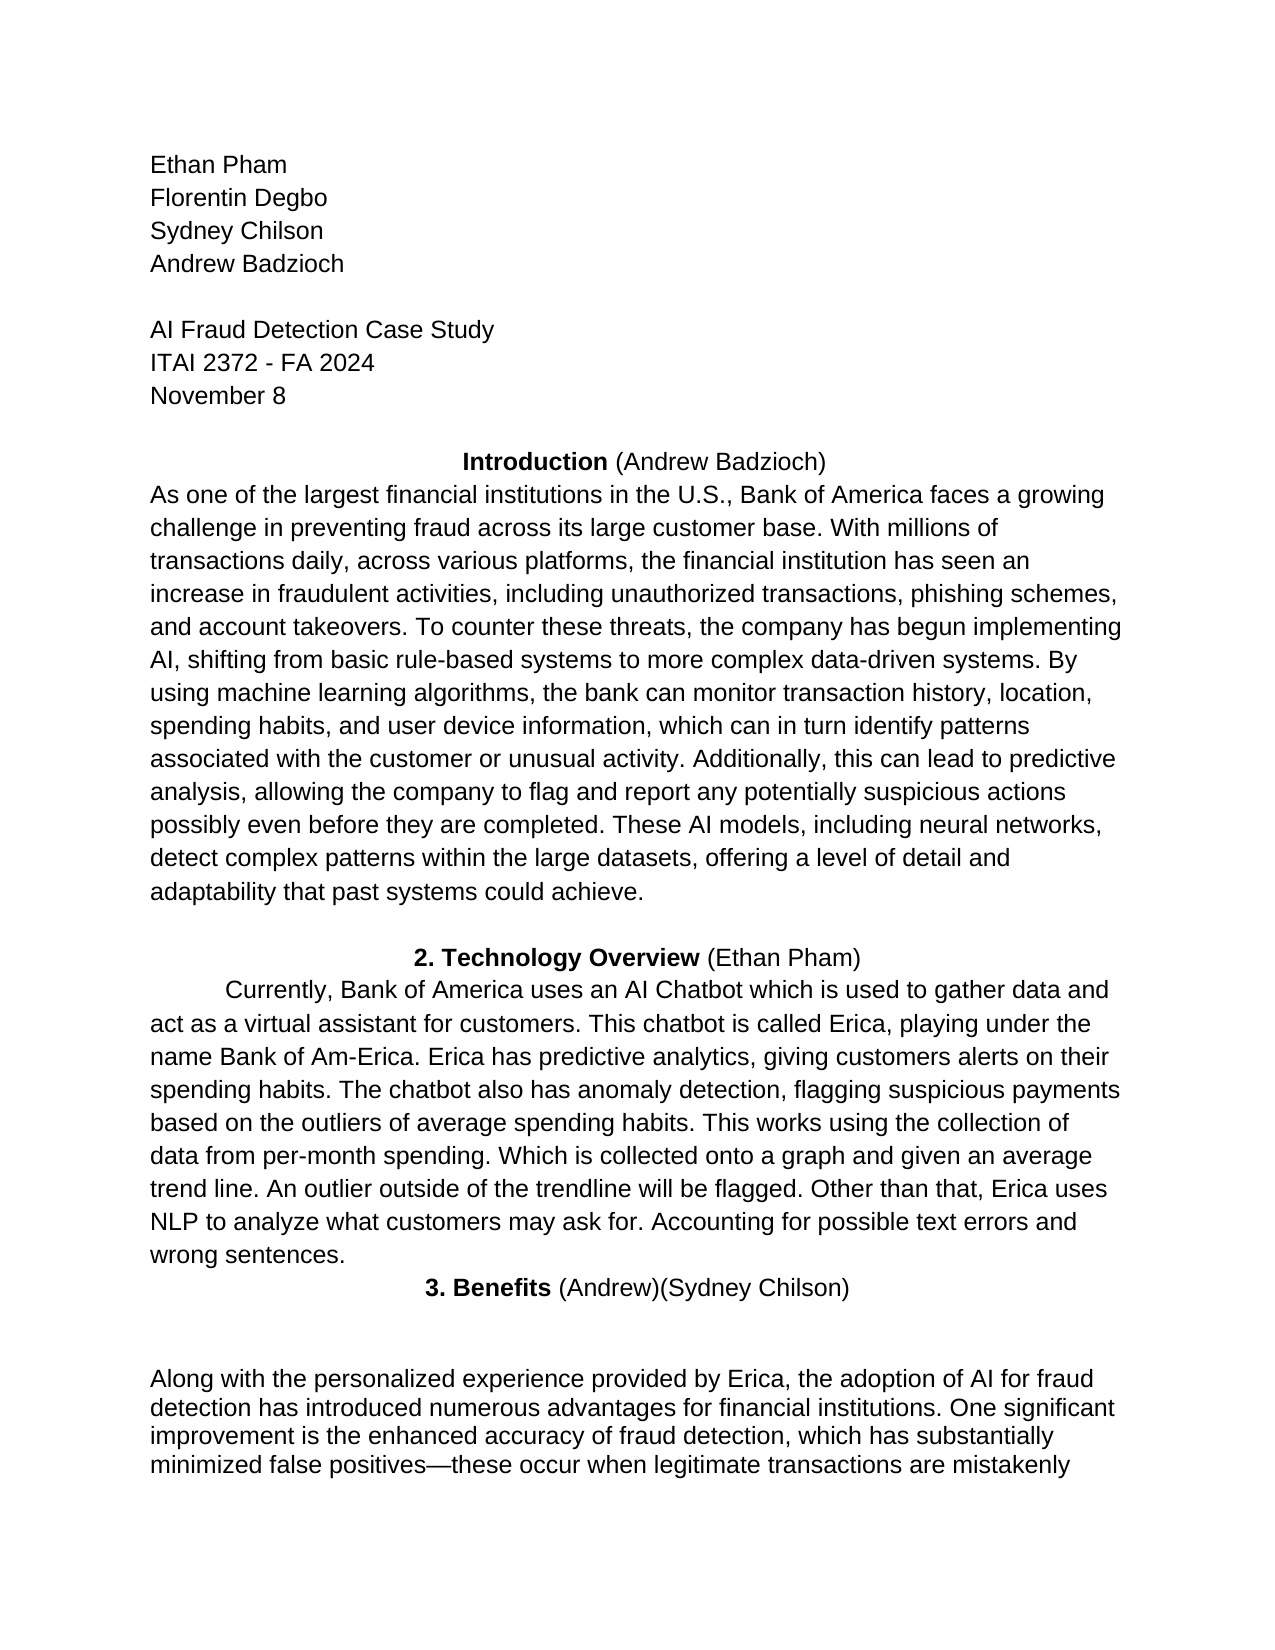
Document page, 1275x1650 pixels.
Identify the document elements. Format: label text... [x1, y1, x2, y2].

text Sydney Chilson [150, 216, 1125, 245]
text ITAI 2372 - FA 2024 [150, 348, 1125, 377]
text Currently, Bank of America uses an AI Chatbot which is used to gather data and act as a virtual assistant for customers. This chatbot is called Erica, playing under the name Bank of Am-Erica. Erica has predictive analytics, giving customers alerts on their spending habits. The chatbot also has anomaly detection, flagging suspicious payments based on the outliers of average spending habits. This works using the collection of data from per-month spending. Which is collected onto a graph and given an average trend line. An outlier outside of the trendline will be flagged. Other than that, Erica uses NLP to analyze what customers may ask for. Accounting for possible text errors and wrong sentences. [150, 976, 1125, 1268]
text AI Fraud Detection Case Study [150, 315, 1125, 344]
text 3. Benefits (Andrew)(Sydney Chilson) [150, 1273, 1125, 1301]
text 2. Technology Overview (Ethan Pham) [150, 942, 1125, 971]
text As one of the largest financial institutions in the U.S., Bank of America faces a growing challenge in preventing fraud across its large customer base. With millions of transactions daily, across various platforms, the financial institution has seen an increase in fraudulent activities, including unauthorized transactions, phishing schemes, and account takeovers. To counter these threats, the company has begun implementing AI, shifting from basic rule-based systems to more complex data-driven systems. By using machine learning algorithms, the bank can monitor transaction history, location, spending habits, and user device information, which can in turn identify patterns associated with the customer or unusual activity. Additionally, this can lead to predictive analysis, allowing the company to flag and report any potentially suspicious actions possibly even before they are completed. These AI models, including neural networks, detect complex patterns within the large datasets, offering a level of detail and adaptability that past systems could achieve. [150, 480, 1125, 905]
text November 8 [150, 381, 1125, 410]
text Ethan Pham [150, 150, 1125, 179]
text Introduction (Andrew Badzioch) [150, 447, 1125, 476]
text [150, 1364, 1125, 1479]
text Andrew Badzioch [150, 249, 1125, 278]
text Florentin Degbo [150, 183, 1125, 212]
